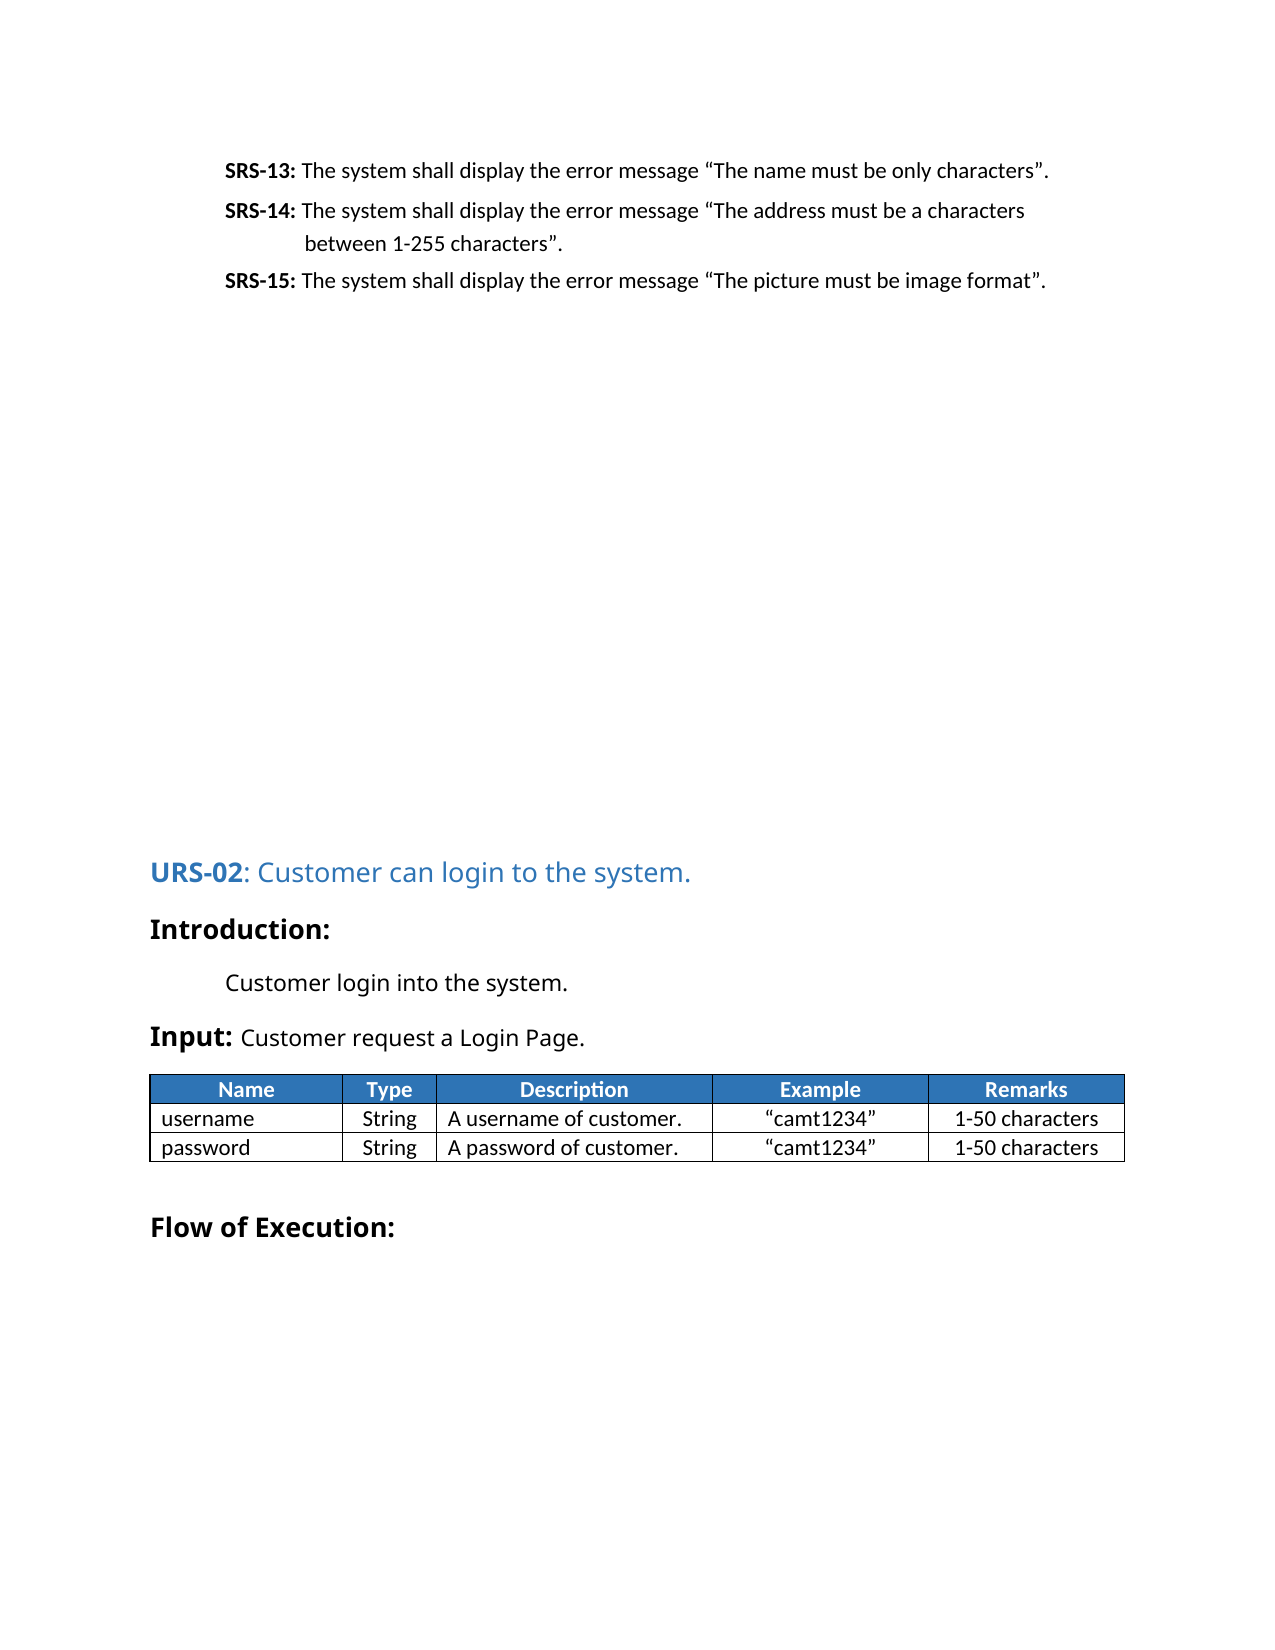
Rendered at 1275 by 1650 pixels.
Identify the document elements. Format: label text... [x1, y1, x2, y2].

table_cell A password of customer. [437, 1133, 712, 1161]
table_header Remarks [929, 1075, 1124, 1103]
table_cell String [343, 1133, 436, 1161]
table_header Type [343, 1075, 436, 1103]
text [150, 150, 1125, 327]
table_cell A username of customer. [437, 1104, 712, 1132]
text Introduction: [150, 910, 1125, 947]
text Customer login into the system. [150, 967, 1125, 998]
table_cell 1-50 characters [929, 1133, 1124, 1161]
table_cell 1-50 characters [929, 1104, 1124, 1132]
table_cell password [151, 1133, 342, 1161]
table_header Name [151, 1075, 342, 1103]
table_header Example [713, 1075, 928, 1103]
table_cell “camt1234” [713, 1133, 928, 1161]
table_cell String [343, 1104, 436, 1132]
text URS-02: Customer can login to the system. [150, 854, 1125, 891]
text Input: Customer request a Login Page. [150, 1017, 1125, 1054]
table_cell username [151, 1104, 342, 1132]
text Flow of Execution: [150, 1209, 1125, 1246]
table_header Description [437, 1075, 712, 1103]
table_cell “camt1234” [713, 1104, 928, 1132]
